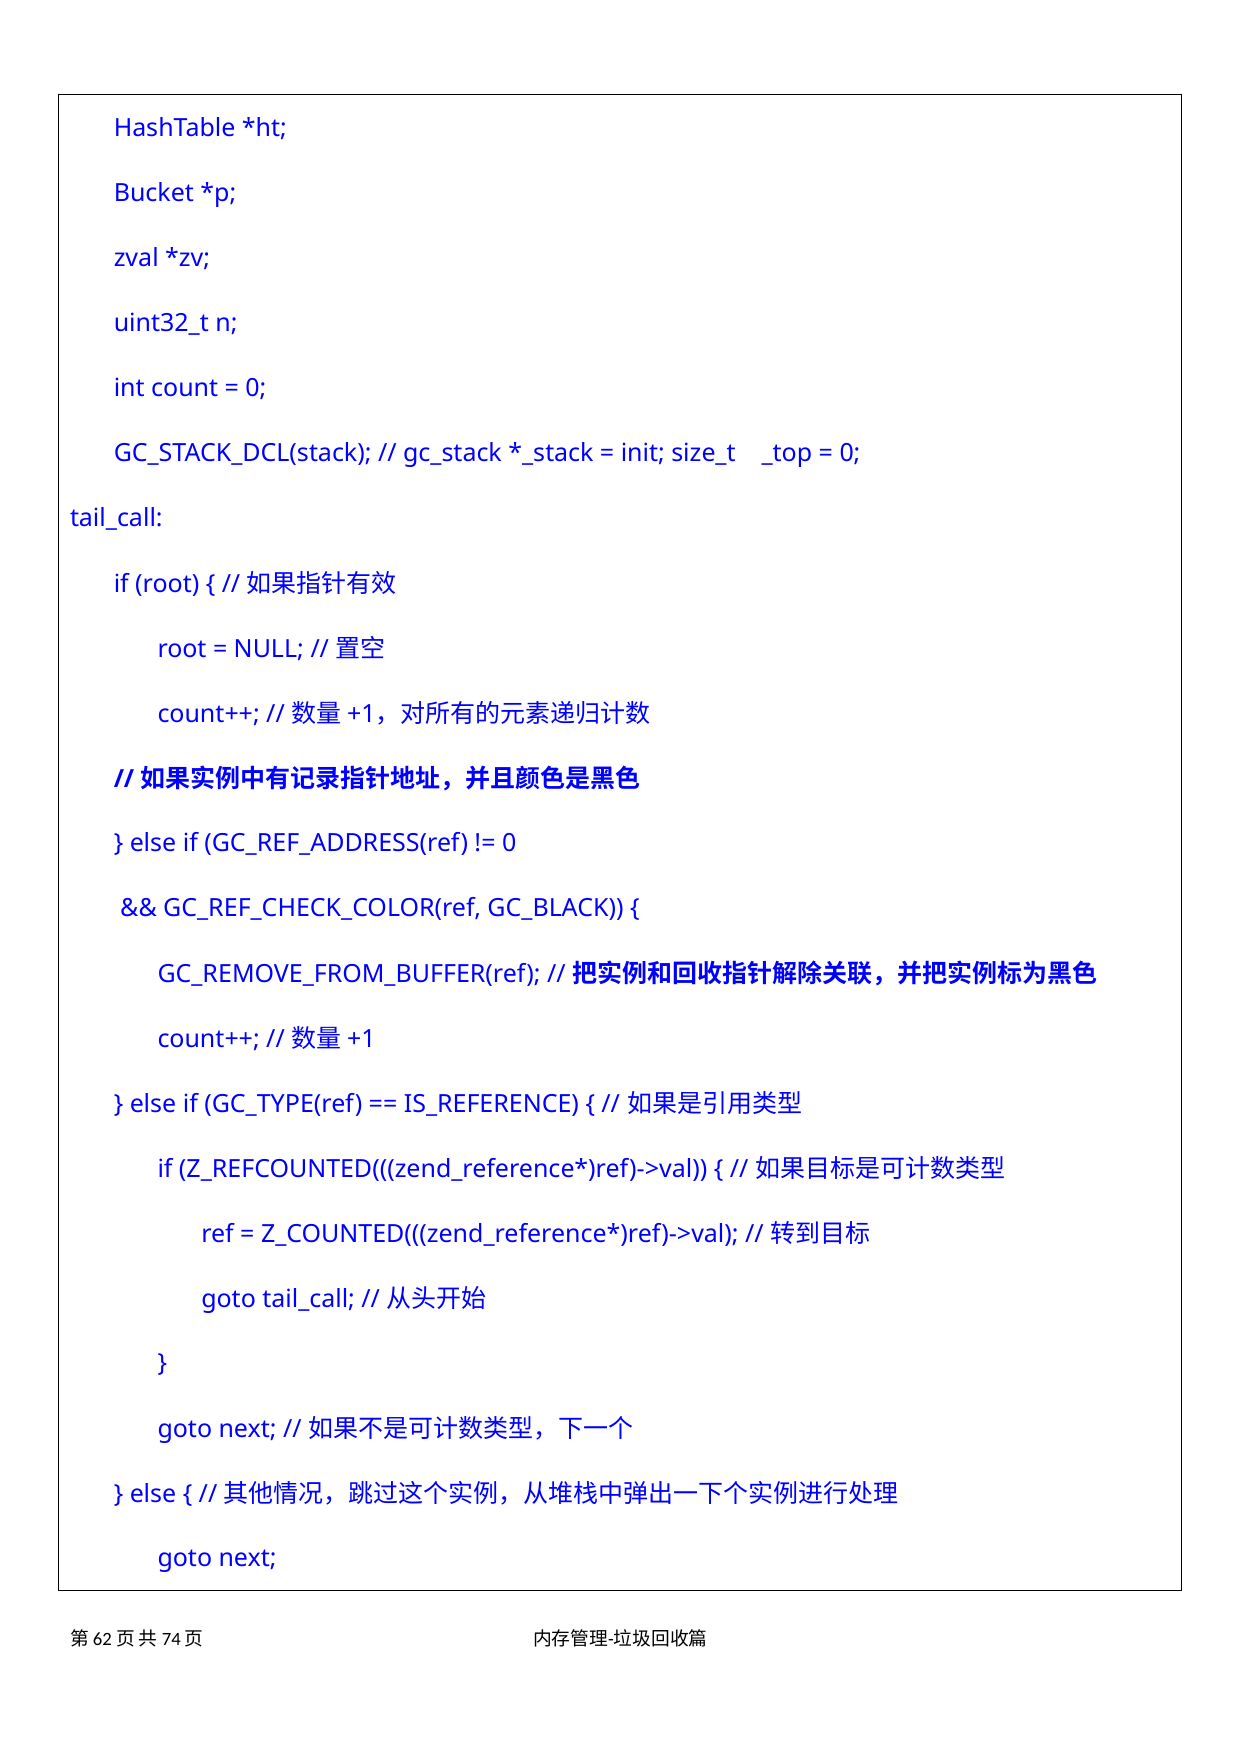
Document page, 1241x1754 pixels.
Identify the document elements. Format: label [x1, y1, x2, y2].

table_header [59, 95, 1181, 1589]
